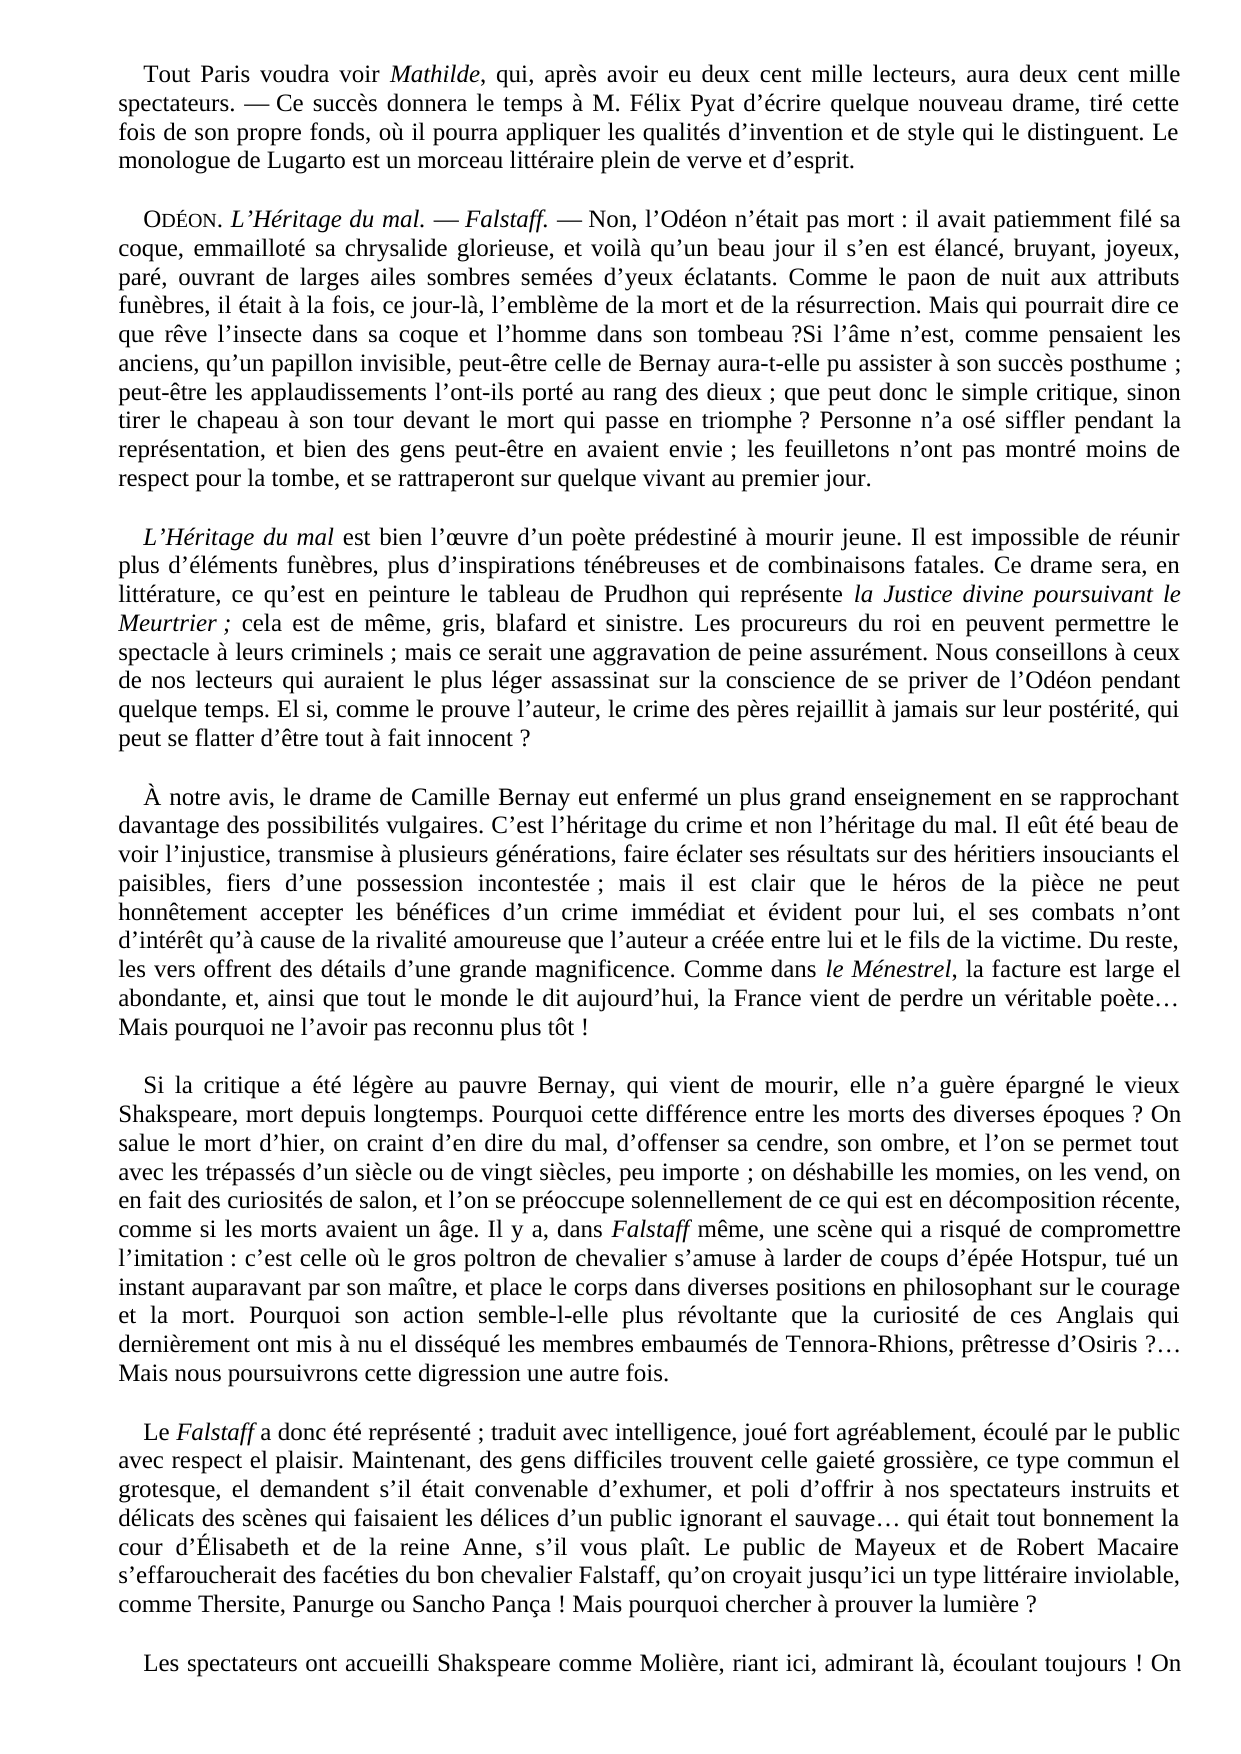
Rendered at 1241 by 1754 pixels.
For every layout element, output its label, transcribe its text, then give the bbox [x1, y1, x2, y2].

text L’Héritage du mal est bien l’œuvre d’un poète prédestiné à mourir jeune. Il est impossible de réunir plus d’éléments funèbres, plus d’inspirations ténébreuses et de combinaisons fatales. Ce drame sera, en littérature, ce qu’est en peinture le tableau de Prudhon qui représente la Justice divine poursuivant le Meurtrier ; cela est de même, gris, blafard et sinistre. Les procureurs du roi en peuvent permettre le spectacle à leurs criminels ; mais ce serait une aggravation de peine assurément. Nous conseillons à ceux de nos lecteurs qui auraient le plus léger assassinat sur la conscience de se priver de l’Odéon pendant quelque temps. El si, comme le prouve l’auteur, le crime des pères rejaillit à jamais sur leur postérité, qui peut se flatter d’être tout à fait innocent ? [118, 522, 1181, 752]
text Tout Paris voudra voir Mathilde, qui, après avoir eu deux cent mille lecteurs, aura deux cent mille spectateurs. — Ce succès donnera le temps à M. Félix Pyat d’écrire quelque nouveau drame, tiré cette fois de son propre fonds, où il pourra appliquer les qualités d’invention et de style qui le distinguent. Le monologue de Lugarto est un morceau littéraire plein de verve et d’esprit. [118, 59, 1181, 174]
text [118, 1648, 1181, 1677]
text Odéon. L’Héritage du mal. — Falstaff. — Non, l’Odéon n’était pas mort : il avait patiemment filé sa coque, emmailloté sa chrysalide glorieuse, et voilà qu’un beau jour il s’en est élancé, bruyant, joyeux, paré, ouvrant de larges ailes sombres semées d’yeux éclatants. Comme le paon de nuit aux attributs funèbres, il était à la fois, ce jour-là, l’emblème de la mort et de la résurrection. Mais qui pourrait dire ce que rêve l’insecte dans sa coque et l’homme dans son tombeau ?Si l’âme n’est, comme pensaient les anciens, qu’un papillon invisible, peut-être celle de Bernay aura-t-elle pu assister à son succès posthume ; peut-être les applaudissements l’ont-ils porté au rang des dieux ; que peut donc le simple critique, sinon tirer le chapeau à son tour devant le mort qui passe en triomphe ? Personne n’a osé siffler pendant la représentation, et bien des gens peut-être en avaient envie ; les feuilletons n’ont pas montré moins de respect pour la tombe, et se rattraperont sur quelque vivant au premier jour. [118, 204, 1181, 492]
text Si la critique a été légère au pauvre Bernay, qui vient de mourir, elle n’a guère épargné le vieux Shakspeare, mort depuis longtemps. Pourquoi cette différence entre les morts des diverses époques ? On salue le mort d’hier, on craint d’en dire du mal, d’offenser sa cendre, son ombre, et l’on se permet tout avec les trépassés d’un siècle ou de vingt siècles, peu importe ; on déshabille les momies, on les vend, on en fait des curiosités de salon, et l’on se préoccupe solennellement de ce qui est en décomposition récente, comme si les morts avaient un âge. Il y a, dans Falstaff même, une scène qui a risqué de compromettre l’imitation : c’est celle où le gros poltron de chevalier s’amuse à larder de coups d’épée Hotspur, tué un instant auparavant par son maître, et place le corps dans diverses positions en philosophant sur le courage et la mort. Pourquoi son action semble-l-elle plus révoltante que la curiosité de ces Anglais qui dernièrement ont mis à nu el disséqué les membres embaumés de Tennora-Rhions, prêtresse d’Osiris ?… Mais nous poursuivrons cette digression une autre fois. [118, 1070, 1181, 1387]
text Le Falstaff a donc été représenté ; traduit avec intelligence, joué fort agréablement, écoulé par le public avec respect el plaisir. Maintenant, des gens difficiles trouvent celle gaieté grossière, ce type commun el grotesque, el demandent s’il était convenable d’exhumer, et poli d’offrir à nos spectateurs instruits et délicats des scènes qui faisaient les délices d’un public ignorant el sauvage… qui était tout bonnement la cour d’Élisabeth et de la reine Anne, s’il vous plaît. Le public de Mayeux et de Robert Macaire s’effaroucherait des facéties du bon chevalier Falstaff, qu’on croyait jusqu’ici un type littéraire inviolable, comme Thersite, Panurge ou Sancho Pança ! Mais pourquoi chercher à prouver la lumière ? [118, 1417, 1181, 1618]
text À notre avis, le drame de Camille Bernay eut enfermé un plus grand enseignement en se rapprochant davantage des possibilités vulgaires. C’est l’héritage du crime et non l’héritage du mal. Il eût été beau de voir l’injustice, transmise à plusieurs générations, faire éclater ses résultats sur des héritiers insouciants el paisibles, fiers d’une possession incontestée ; mais il est clair que le héros de la pièce ne peut honnêtement accepter les bénéfices d’un crime immédiat et évident pour lui, el ses combats n’ont d’intérêt qu’à cause de la rivalité amoureuse que l’auteur a créée entre lui et le fils de la victime. Du reste, les vers offrent des détails d’une grande magnificence. Comme dans le Ménestrel, la facture est large el abondante, et, ainsi que tout le monde le dit aujourd’hui, la France vient de perdre un véritable poète… Mais pourquoi ne l’avoir pas reconnu plus tôt ! [118, 782, 1181, 1040]
